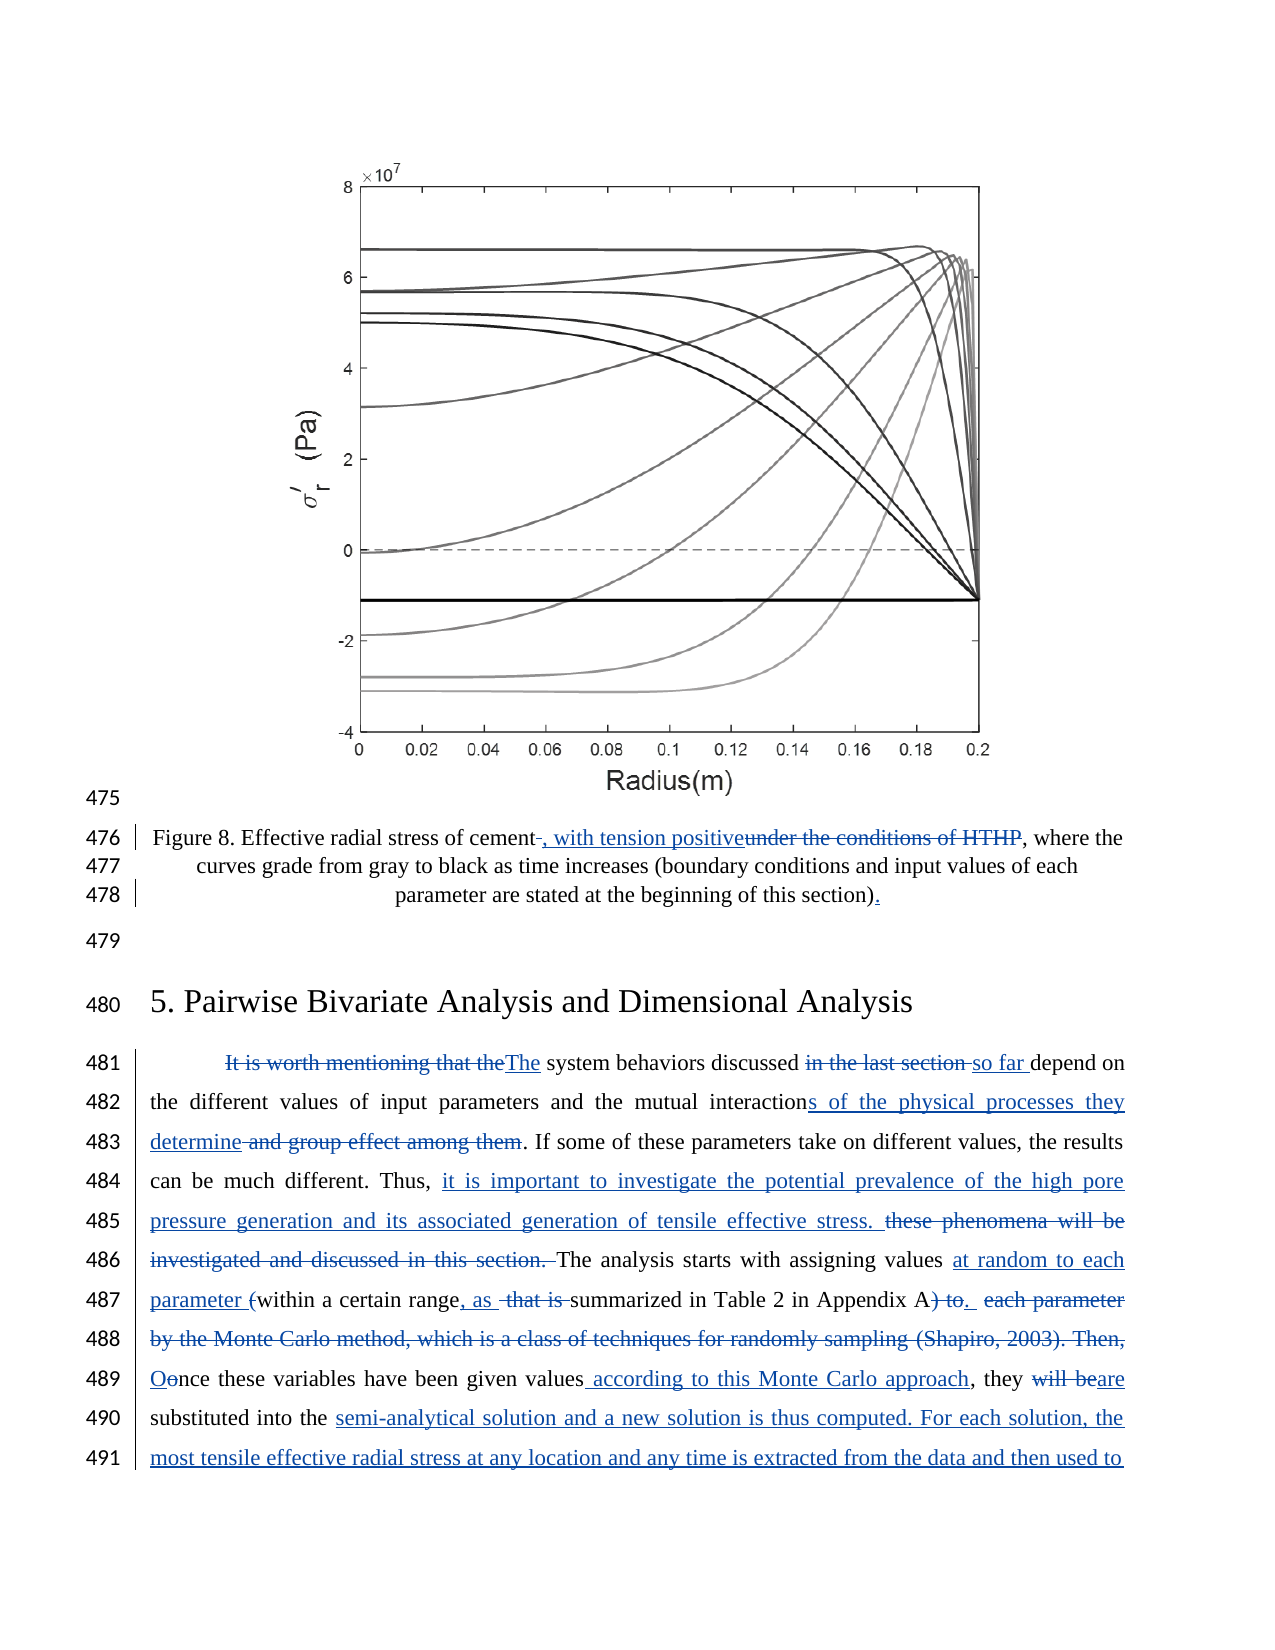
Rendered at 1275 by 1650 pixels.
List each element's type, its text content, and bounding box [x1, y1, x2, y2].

text 5. Pairwise Bivariate Analysis and Dimensional Analysis [150, 981, 1125, 1019]
text Figure 8. Effective radial stress of cement, where the curves grade from gray to black as time increases (boundary conditions and input values of each parameter are stated at the beginning of this section) [150, 824, 1125, 907]
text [150, 1341, 1125, 1470]
picture [273, 150, 1002, 805]
